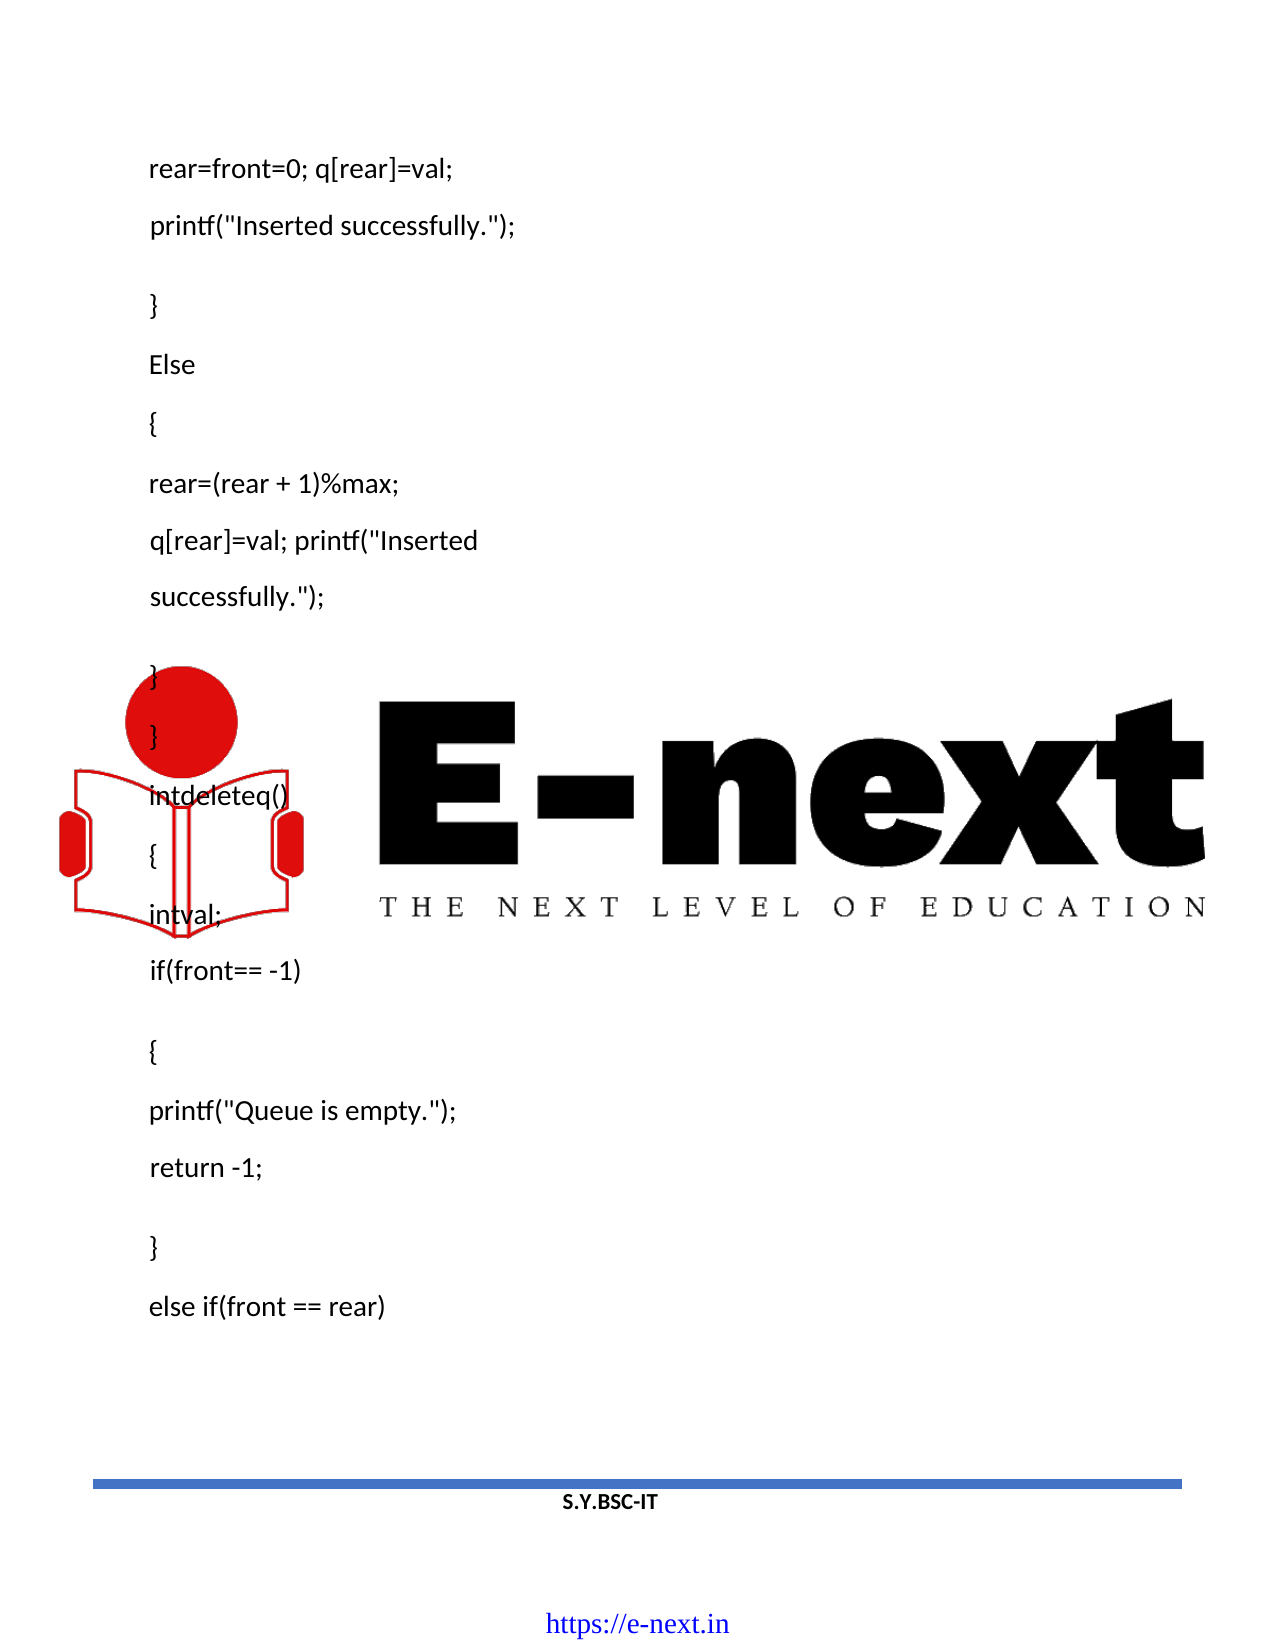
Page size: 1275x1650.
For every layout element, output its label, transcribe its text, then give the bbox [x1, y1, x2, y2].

text Else [148, 346, 1125, 382]
text } [148, 658, 1125, 694]
text { [148, 837, 1125, 872]
text intval; if(front== -1) [148, 896, 340, 988]
text } [148, 718, 1125, 753]
text else if(front == rear) [148, 1288, 1125, 1324]
text printf("Queue is empty."); return -1; [148, 1092, 535, 1184]
picture [0, 491, 1274, 1159]
text { [148, 1033, 1125, 1068]
text { [148, 406, 1125, 441]
text intdeleteq() [148, 777, 1125, 813]
text } [148, 1229, 1125, 1265]
text rear=front=0; q[rear]=val; printf("Inserted successfully."); [148, 150, 518, 242]
text } [148, 287, 1125, 322]
text rear=(rear + 1)%max; q[rear]=val; printf("Inserted successfully."); [148, 465, 518, 614]
